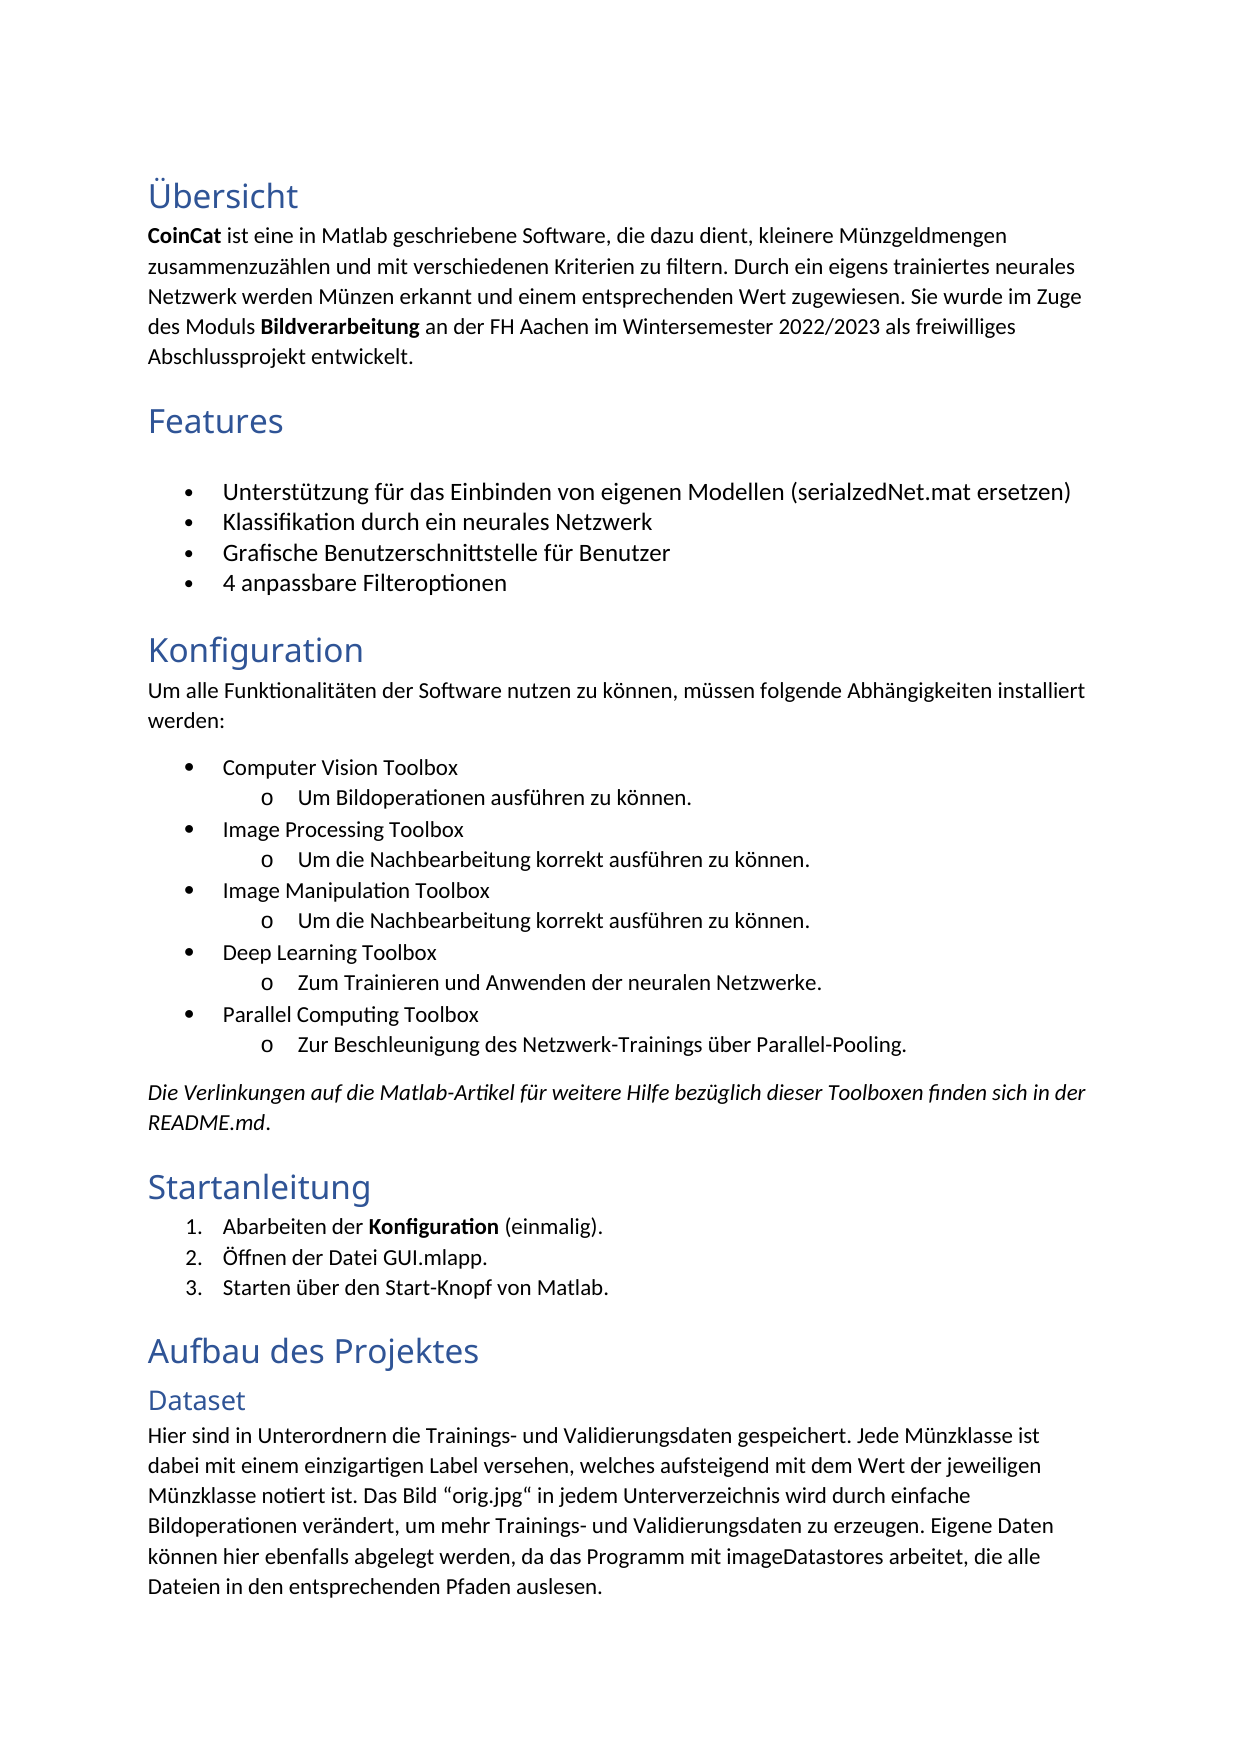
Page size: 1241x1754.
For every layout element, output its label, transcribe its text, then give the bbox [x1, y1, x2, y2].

list Starten über den Start-Knopf von Matlab. [185, 1273, 1093, 1301]
list Um die Nachbearbeitung korrekt ausführen zu können. [260, 845, 1093, 874]
text Die Verlinkungen auf die Matlab-Artikel für weitere Hilfe bezüglich dieser Toolboxen finden sich in der README.md. [148, 1078, 1093, 1136]
list Um die Nachbearbeitung korrekt ausführen zu können. [260, 907, 1093, 936]
subtitle Features [148, 398, 1093, 443]
subtitle Aufbau des Projektes [148, 1328, 1093, 1373]
list Klassifikation durch ein neurales Netzwerk [185, 506, 1093, 537]
list Parallel Computing Toolbox [185, 1000, 1093, 1028]
list Image Manipulation Toolbox [185, 876, 1093, 904]
list Unterstützung für das Einbinden von eigenen Modellen (serialzedNet.mat ersetzen) [185, 476, 1093, 506]
list Computer Vision Toolbox [185, 753, 1093, 781]
text CoinCat ist eine in Matlab geschriebene Software, die dazu dient, kleinere Münzgeldmengen zusammenzuzählen und mit verschiedenen Kriterien zu filtern. Durch ein eigens trainiertes neurales Netzwerk werden Münzen erkannt und einem entsprechenden Wert zugewiesen. Sie wurde im Zuge des Moduls Bildverarbeitung an der FH Aachen im Wintersemester 2022/2023 als freiwilliges Abschlussprojekt entwickelt. [148, 222, 1093, 370]
list Öffnen der Datei GUI.mlapp. [185, 1243, 1093, 1271]
subtitle Übersicht [148, 173, 1093, 218]
list Abarbeiten der Konfiguration (einmalig). [185, 1212, 1093, 1240]
subtitle Konfiguration [148, 627, 1093, 672]
list Um Bildoperationen ausführen zu können. [260, 783, 1093, 812]
list Deep Learning Toolbox [185, 938, 1093, 966]
list Zum Trainieren und Anwenden der neuralen Netzwerke. [260, 968, 1093, 997]
list Grafische Benutzerschnittstelle für Benutzer [185, 537, 1093, 567]
list Zur Beschleunigung des Netzwerk-Trainings über Parallel-Pooling. [260, 1030, 1093, 1059]
subtitle Startanleitung [148, 1163, 1093, 1209]
text Hier sind in Unterordnern die Trainings- und Validierungsdaten gespeichert. Jede Münzklasse ist dabei mit einem einzigartigen Label versehen, welches aufsteigend mit dem Wert der jeweiligen Münzklasse notiert ist. Das Bild “orig.jpg“ in jedem Unterverzeichnis wird durch einfache Bildoperationen verändert, um mehr Trainings- und Validierungsdaten zu erzeugen. Eigene Daten können hier ebenfalls abgelegt werden, da das Programm mit imageDatastores arbeitet, die alle Dateien in den entsprechenden Pfaden auslesen. [148, 1421, 1093, 1600]
list Image Processing Toolbox [185, 815, 1093, 843]
subtitle Dataset [148, 1381, 1093, 1418]
list 4 anpassbare Filteroptionen [185, 567, 1093, 598]
text Um alle Funktionalitäten der Software nutzen zu können, müssen folgende Abhängigkeiten installiert werden: [148, 676, 1093, 734]
